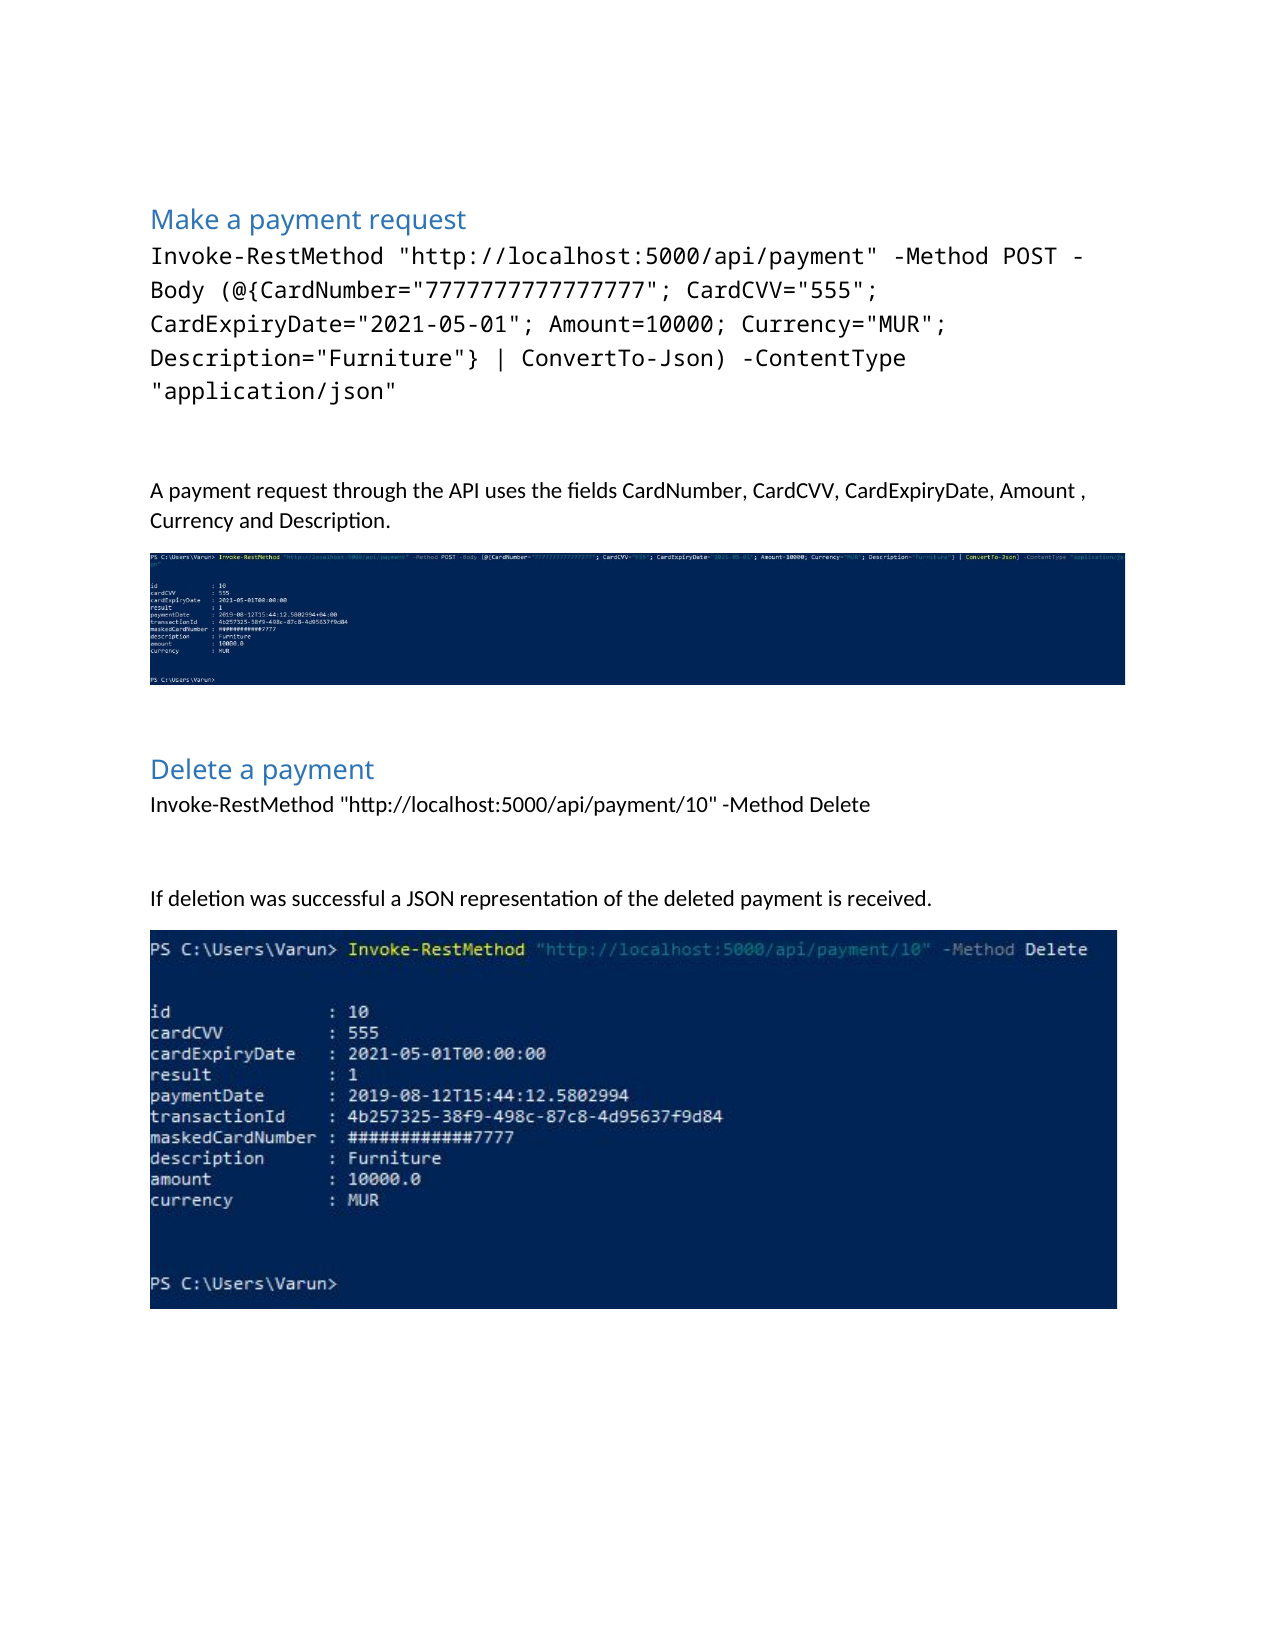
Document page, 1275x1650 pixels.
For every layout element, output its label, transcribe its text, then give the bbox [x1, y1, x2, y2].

subtitle Delete a payment [150, 750, 1125, 787]
text If deletion was successful a JSON representation of the deleted payment is received. [150, 884, 1125, 912]
picture [150, 553, 1125, 685]
text Invoke-RestMethod "http://localhost:5000/api/payment/10" -Method Delete [150, 790, 1125, 818]
subtitle Make a payment request [150, 200, 1125, 237]
text A payment request through the API uses the fields CardNumber, CardCVV, CardExpiryDate, Amount , Currency and Description. [150, 476, 1125, 534]
picture [150, 930, 1118, 1309]
text Invoke-RestMethod "http://localhost:5000/api/payment" -Method POST -Body (@{CardNumber="7777777777777777"; CardCVV="555"; CardExpiryDate="2021-05-01"; Amount=10000; Currency="MUR"; Description="Furniture"} | ConvertTo-Json) -ContentType "application/json" [150, 240, 1125, 406]
